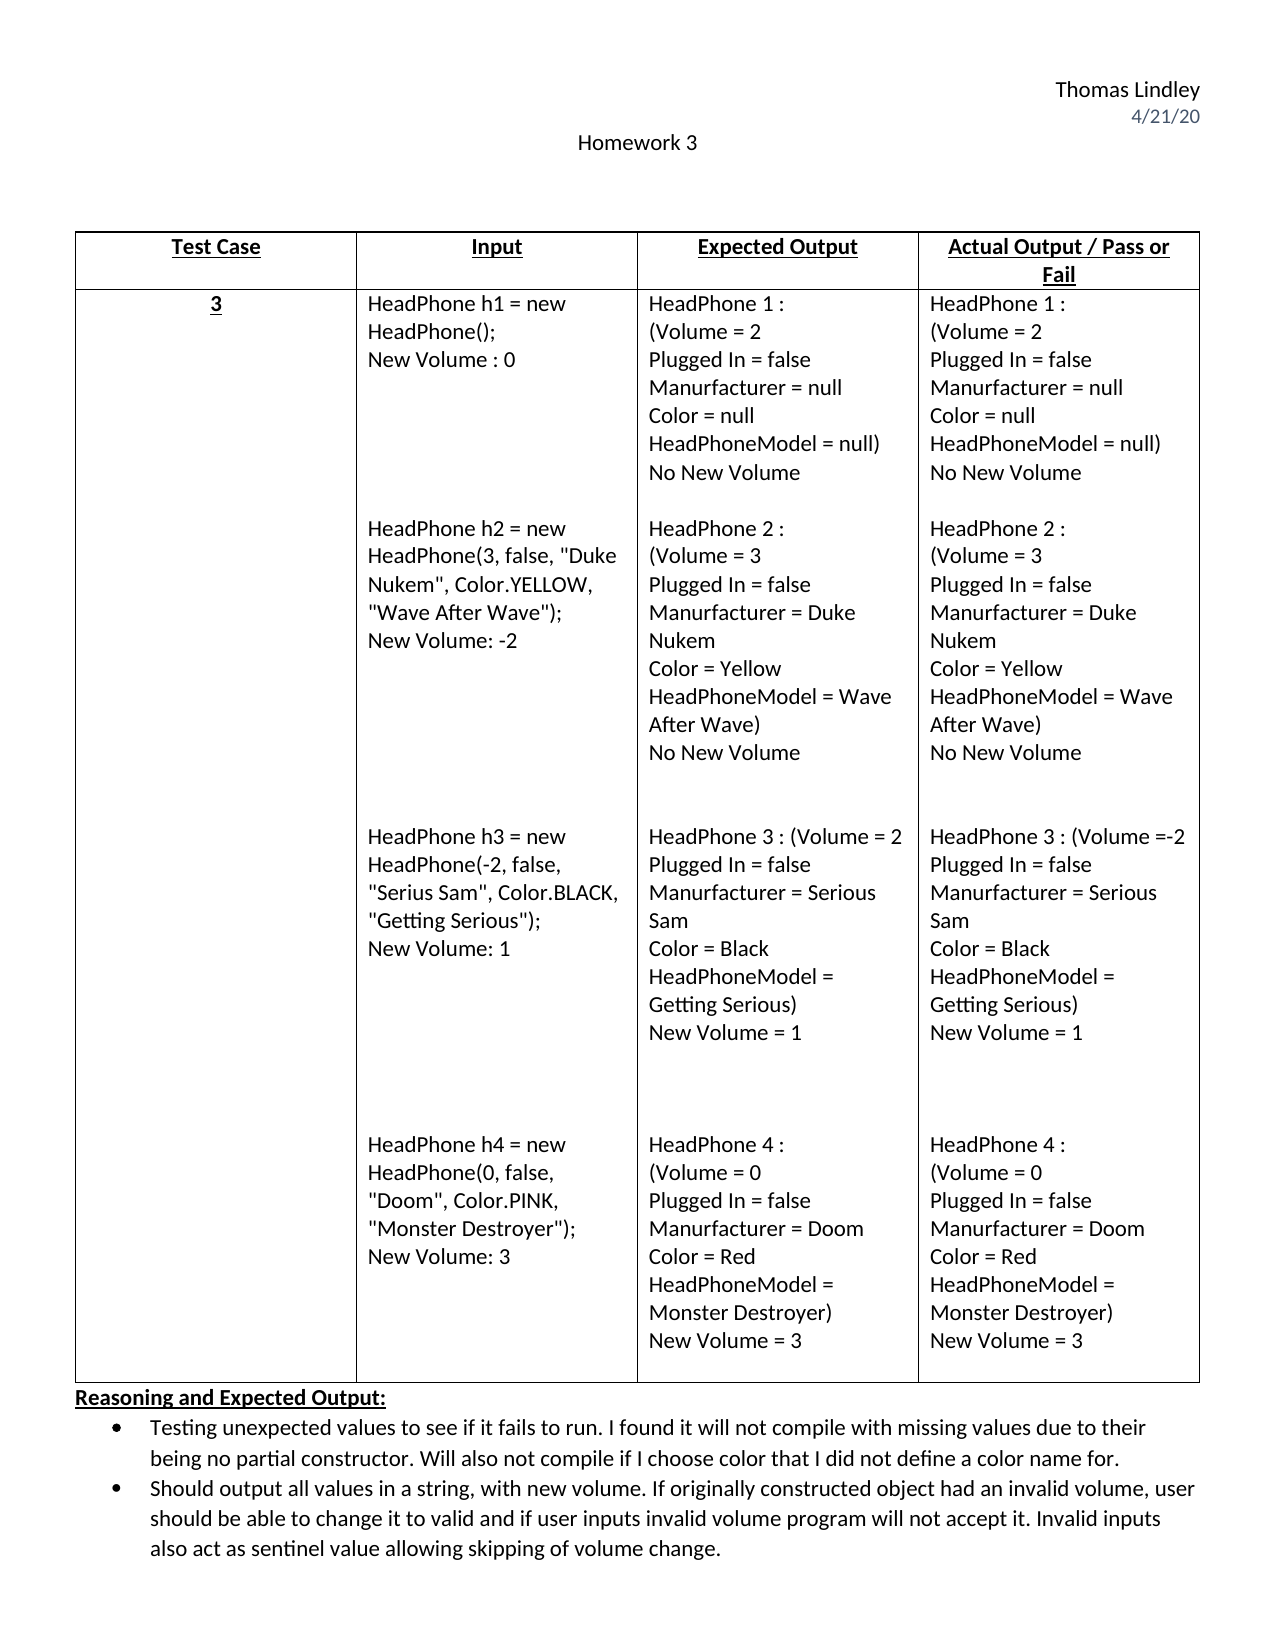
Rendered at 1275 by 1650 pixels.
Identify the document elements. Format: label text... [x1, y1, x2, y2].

table_cell 3 [76, 290, 356, 1382]
list Should output all values in a string, with new volume. If originally constructed object had an invalid volume, user should be able to change it to valid and if user inputs invalid volume program will not accept it. Invalid inputs also act as sentinel value allowing skipping of volume change. [112, 1474, 1200, 1562]
list Testing unexpected values to see if it fails to run. I found it will not compile with missing values due to their being no partial constructor. Will also not compile if I choose color that I did not define a color name for. [112, 1413, 1200, 1472]
table_header Test Case [76, 233, 356, 288]
text Reasoning and Expected Output: [75, 1383, 1200, 1411]
table_header Expected Output [638, 233, 918, 288]
table_cell HeadPhone 1 : (Volume = 2 Plugged In = false Manurfacturer = null Color = null HeadPhoneModel = null) No New Volume HeadPhone 2 : (Volume = 3 Plugged In = false Manurfacturer = Duke Nukem Color = Yellow HeadPhoneModel = Wave After Wave) No New Volume HeadPhone 3 : (Volume = 2 Plugged In = false Manurfacturer = Serious Sam Color = Black HeadPhoneModel = Getting Serious) New Volume = 1 HeadPhone 4 : (Volume = 0 Plugged In = false Manurfacturer = Doom Color = Red HeadPhoneModel = Monster Destroyer) New Volume = 3 [638, 290, 918, 1382]
table_header Input [357, 233, 637, 288]
table_header Actual Output / Pass or Fail [919, 233, 1199, 288]
table_cell HeadPhone h1 = new HeadPhone(); New Volume : 0 HeadPhone h2 = new HeadPhone(3, false, "Duke Nukem", Color.YELLOW, "Wave After Wave"); New Volume: -2 HeadPhone h3 = new HeadPhone(-2, false, "Serius Sam", Color.BLACK, "Getting Serious"); New Volume: 1 HeadPhone h4 = new HeadPhone(0, false, "Doom", Color.PINK, "Monster Destroyer"); New Volume: 3 [357, 290, 637, 1382]
table_cell HeadPhone 1 : (Volume = 2 Plugged In = false Manurfacturer = null Color = null HeadPhoneModel = null) No New Volume HeadPhone 2 : (Volume = 3 Plugged In = false Manurfacturer = Duke Nukem Color = Yellow HeadPhoneModel = Wave After Wave) No New Volume HeadPhone 3 : (Volume =-2 Plugged In = false Manurfacturer = Serious Sam Color = Black HeadPhoneModel = Getting Serious) New Volume = 1 HeadPhone 4 : (Volume = 0 Plugged In = false Manurfacturer = Doom Color = Red HeadPhoneModel = Monster Destroyer) New Volume = 3 [919, 290, 1199, 1382]
